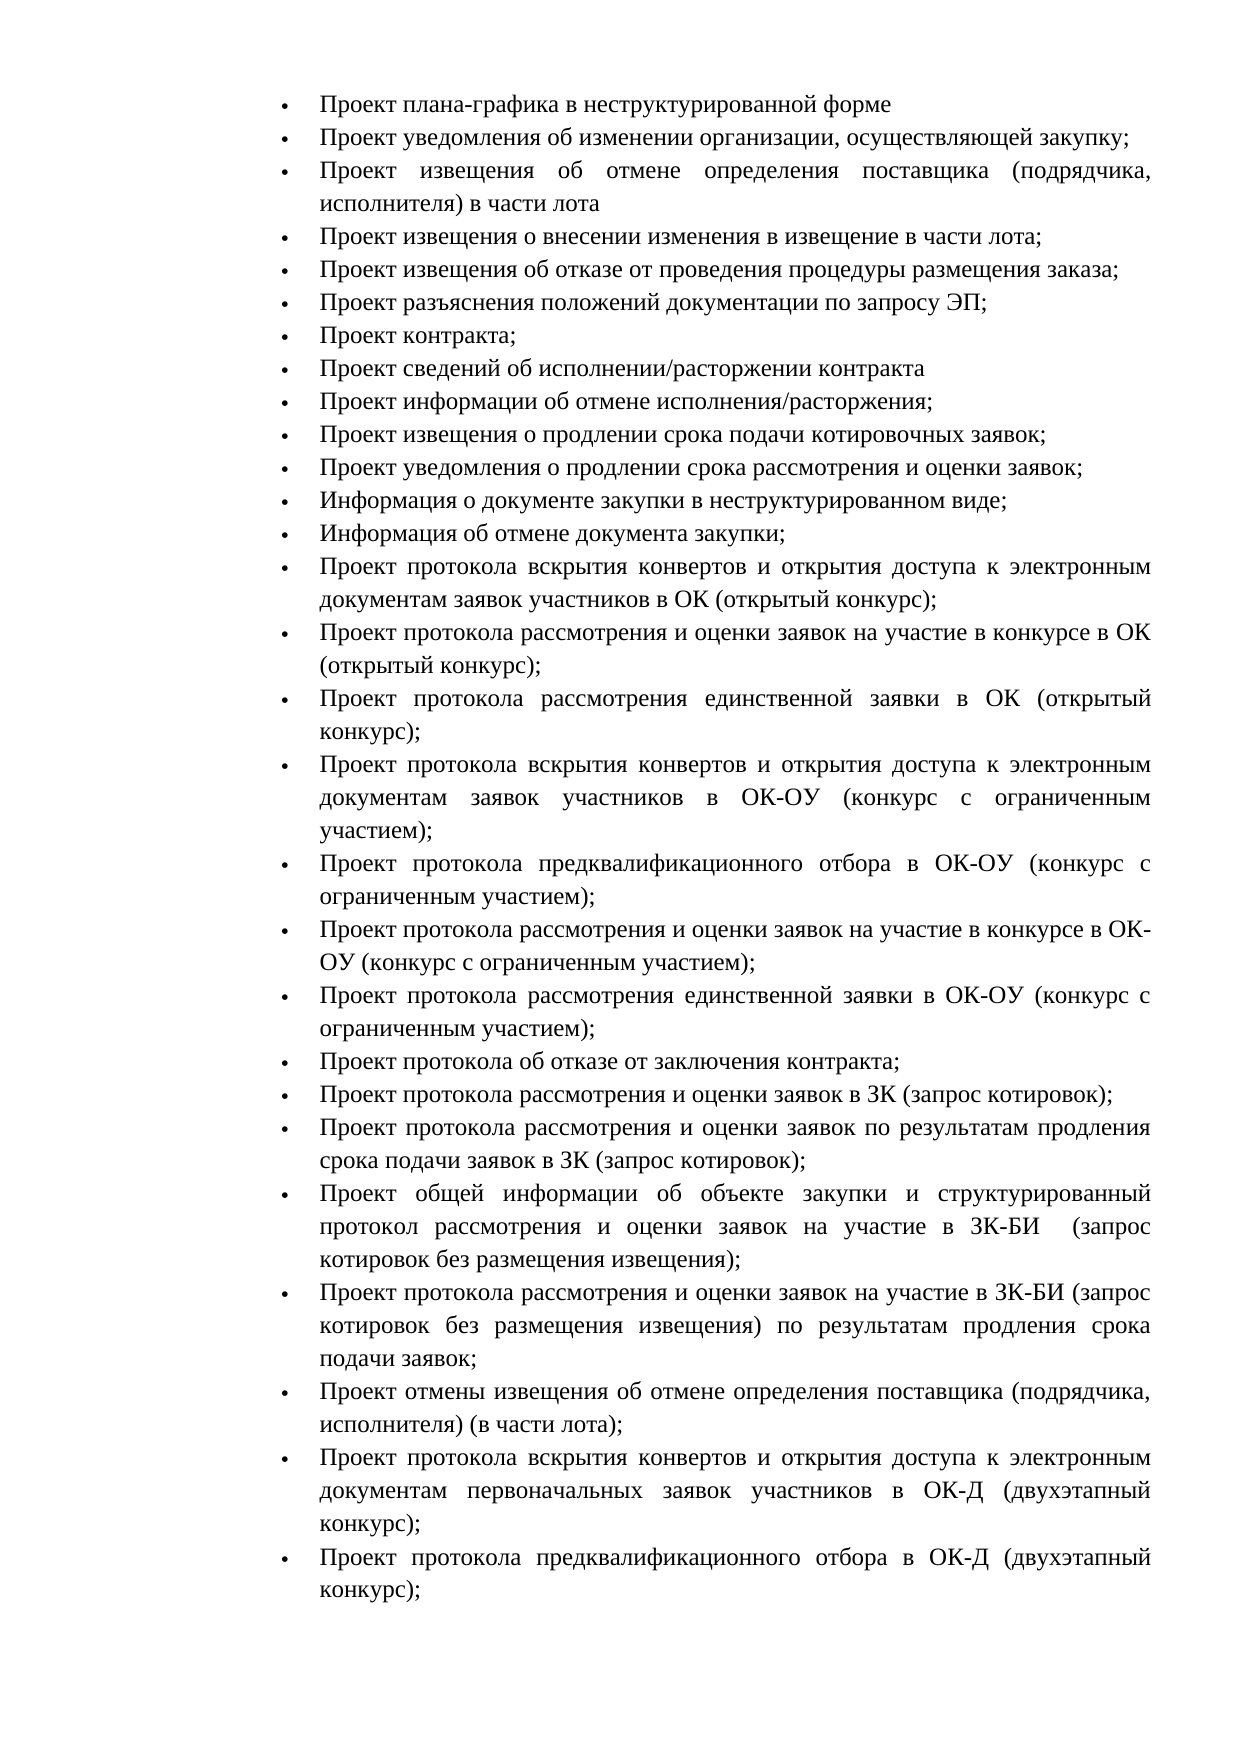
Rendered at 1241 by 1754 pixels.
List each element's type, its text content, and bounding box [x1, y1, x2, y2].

text Проект протокола вскрытия конвертов и открытия доступа к электронным документам первоначальных заявок участников в ОК-Д (двухэтапный конкурс); [282, 1442, 1152, 1537]
text Проект протокола рассмотрения единственной заявки в ОК-ОУ (конкурс с ограниченным участием); [282, 980, 1152, 1042]
text Проект плана-графика в неструктурированной форме [282, 89, 1152, 117]
text Проект протокола вскрытия конвертов и открытия доступа к электронным документам заявок участников в ОК-ОУ (конкурс с ограниченным участием); [282, 749, 1152, 844]
text Проект протокола предквалификационного отбора в ОК-ОУ (конкурс с ограниченным участием); [282, 848, 1152, 910]
text Проект уведомления о продлении срока рассмотрения и оценки заявок; [282, 452, 1152, 481]
text Проект информации об отмене исполнения/расторжения; [282, 386, 1152, 414]
text Проект протокола предквалификационного отбора в ОК-Д (двухэтапный конкурс); [282, 1542, 1152, 1603]
text Проект извещения об отказе от проведения процедуры размещения заказа; [282, 254, 1152, 282]
text Проект сведений об исполнении/расторжении контракта [282, 353, 1152, 382]
text Проект протокола рассмотрения единственной заявки в ОК (открытый конкурс); [282, 683, 1152, 745]
text Проект протокола об отказе от заключения контракта; [282, 1046, 1152, 1075]
text Проект извещения о продлении срока подачи котировочных заявок; [282, 419, 1152, 448]
text Проект извещения об отмене определения поставщика (подрядчика, исполнителя) в части лота [282, 155, 1152, 216]
text Проект контракта; [282, 320, 1152, 348]
text Проект извещения о внесении изменения в извещение в части лота; [282, 221, 1152, 249]
text Информация о документе закупки в неструктурированном виде; [282, 485, 1152, 514]
text Проект уведомления об изменении организации, осуществляющей закупку; [282, 122, 1152, 150]
text Проект протокола рассмотрения и оценки заявок на участие в конкурсе в ОК-ОУ (конкурс с ограниченным участием); [282, 914, 1152, 976]
text Проект общей информации об объекте закупки и структурированный протокол рассмотрения и оценки заявок на участие в ЗК-БИ (запрос котировок без размещения извещения); [282, 1178, 1152, 1273]
text Проект протокола рассмотрения и оценки заявок на участие в ЗК-БИ (запрос котировок без размещения извещения) по результатам продления срока подачи заявок; [282, 1277, 1152, 1372]
text Проект протокола рассмотрения и оценки заявок по результатам продления срока подачи заявок в ЗК (запрос котировок); [282, 1112, 1152, 1174]
text Проект протокола рассмотрения и оценки заявок на участие в конкурсе в ОК (открытый конкурс); [282, 617, 1152, 679]
text Проект протокола рассмотрения и оценки заявок в ЗК (запрос котировок); [282, 1079, 1152, 1108]
text Информация об отмене документа закупки; [282, 518, 1152, 547]
text Проект разъяснения положений документации по запросу ЭП; [282, 287, 1152, 316]
text Проект протокола вскрытия конвертов и открытия доступа к электронным документам заявок участников в ОК (открытый конкурс); [282, 551, 1152, 613]
text Проект отмены извещения об отмене определения поставщика (подрядчика, исполнителя) (в части лота); [282, 1376, 1152, 1438]
